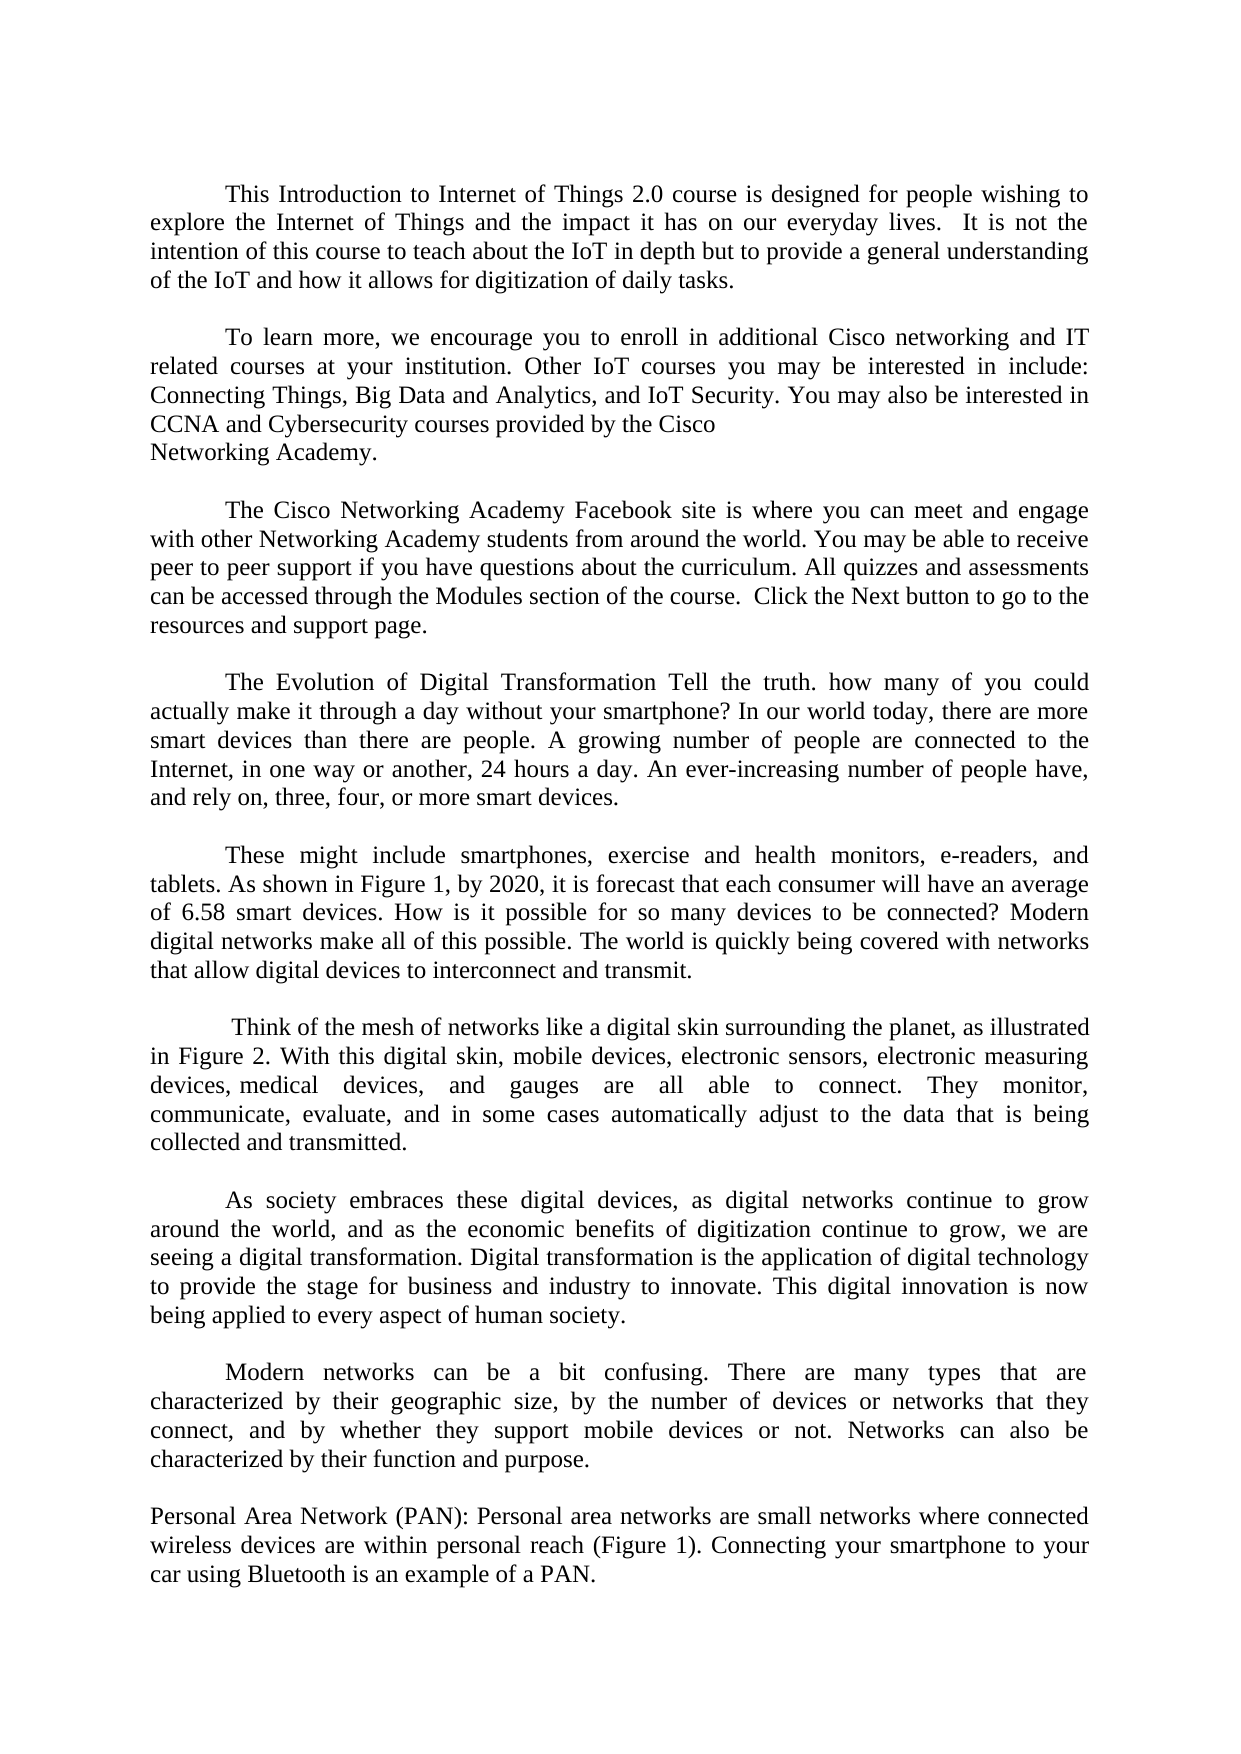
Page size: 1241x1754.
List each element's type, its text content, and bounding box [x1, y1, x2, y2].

text characterized by their geographic size, by the number of devices or networks that they connect, and by whether they support mobile devices or not. Networks can also be characterized by their function and purpose. [150, 1386, 1090, 1472]
text These might include smartphones, exercise and health monitors, e-readers, and tablets. As shown in Figure 1, by 2020, it is forecast that each consumer will have an average of 6.58 smart devices. How is it possible for so many devices to be connected? Modern digital networks make all of this possible. The world is quickly being covered with networks that allow digital devices to interconnect and transmit. [150, 840, 1090, 984]
text As society embraces these digital devices, as digital networks continue to grow around the world, and as the economic benefits of digitization continue to grow, we are seeing a digital transformation. Digital transformation is the application of digital technology to provide the stage for business and industry to innovate. This digital innovation is now being applied to every aspect of human society. [150, 1185, 1090, 1329]
text Think of the mesh of networks like a digital skin surrounding the planet, as illustrated in Figure 2. With this digital skin, mobile devices, electronic sensors, electronic measuring devices, medical devices, and gauges are all able to connect. They monitor, communicate, evaluate, and in some cases automatically adjust to the data that is being collected and transmitted. [150, 1012, 1090, 1156]
text The Evolution of Digital Transformation Tell the truth. how many of you could actually make it through a day without your smartphone? In our world today, there are more smart devices than there are people. A growing number of people are connected to the Internet, in one way or another, 24 hours a day. An ever-increasing number of people have, and rely on, three, four, or more smart devices. [150, 667, 1090, 811]
text The Cisco Networking Academy Facebook site is where you can meet and engage with other Networking Academy students from around the world. You may be able to receive peer to peer support if you have questions about the curriculum. All quizzes and assessments can be accessed through the Modules section of the course. Click the Next button to go to the resources and support page. [150, 495, 1090, 639]
text Networking Academy. [150, 437, 1090, 466]
text To learn more, we encourage you to enroll in additional Cisco networking and IT related courses at your institution. Other IoT courses you may be interested in include: Connecting Things, Big Data and Analytics, and IoT Security. You may also be interested in CCNA and Cybersecurity courses provided by the Cisco [150, 322, 1090, 437]
text Personal Area Network (PAN): Personal area networks are small networks where connected wireless devices are within personal reach (Figure 1). Connecting your smartphone to your car using Bluetooth is an example of a PAN. [150, 1501, 1090, 1587]
text This Introduction to Internet of Things 2.0 course is designed for people wishing to explore the Internet of Things and the impact it has on our everyday lives. It is not the intention of this course to teach about the IoT in depth but to provide a general understanding of the IoT and how it allows for digitization of daily tasks. [150, 179, 1090, 294]
text Modern networks can be a bit confusing. There are many types that are [150, 1357, 1090, 1386]
